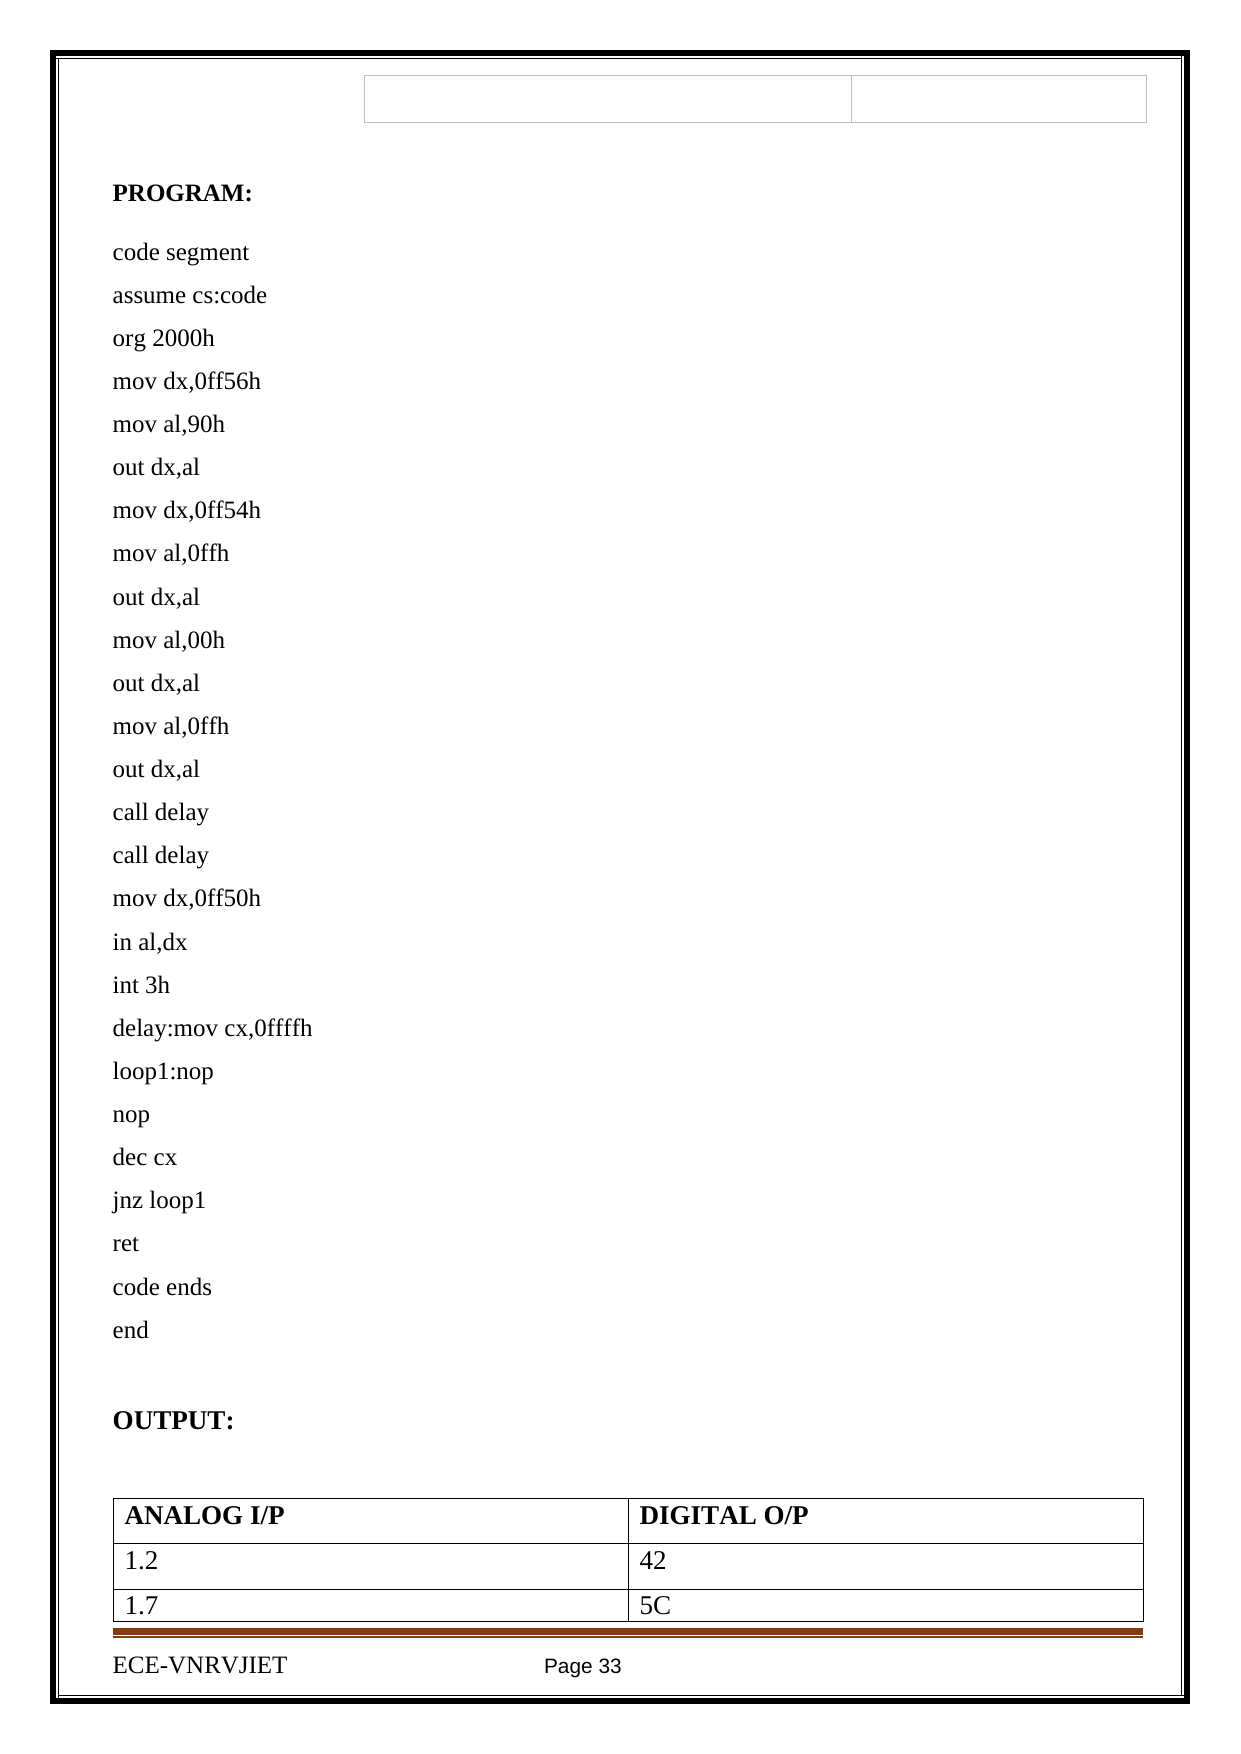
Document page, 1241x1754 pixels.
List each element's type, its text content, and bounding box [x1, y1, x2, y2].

table_cell 5C [629, 1590, 1143, 1621]
text mov dx,0ff50h [112, 883, 1143, 912]
table_cell 1.7 [114, 1590, 628, 1621]
text mov al,00h [112, 625, 1143, 653]
text jnz loop1 [112, 1185, 1143, 1214]
text delay:mov cx,0ffffh [112, 1013, 1143, 1042]
table_cell 1.2 [114, 1544, 628, 1588]
text mov al,0ffh [112, 538, 1143, 567]
text code segment [112, 237, 1143, 265]
text org 2000h [112, 323, 1143, 352]
text end [112, 1315, 1143, 1343]
text loop1:nop [112, 1056, 1143, 1085]
text assume cs:code [112, 280, 1143, 308]
table_cell 42 [629, 1544, 1143, 1588]
text in al,dx [112, 927, 1143, 955]
text dec cx [112, 1142, 1143, 1171]
text code ends [112, 1272, 1143, 1300]
text PROGRAM: [112, 178, 763, 207]
text nop [112, 1099, 1143, 1128]
text out dx,al [112, 452, 1143, 481]
text mov al,0ffh [112, 711, 1143, 740]
text OUTPUT: [112, 1404, 1143, 1436]
text call delay [112, 840, 1143, 869]
text out dx,al [112, 668, 1143, 697]
text int 3h [112, 970, 1143, 998]
table_header ANALOG I/P [114, 1499, 628, 1543]
text mov dx,0ff56h [112, 366, 1143, 395]
text mov dx,0ff54h [112, 495, 1143, 524]
text out dx,al [112, 582, 1143, 610]
text out dx,al [112, 754, 1143, 783]
text mov al,90h [112, 409, 1143, 438]
text call delay [112, 797, 1143, 826]
table_header DIGITAL O/P [629, 1499, 1143, 1543]
text ret [112, 1228, 1143, 1257]
